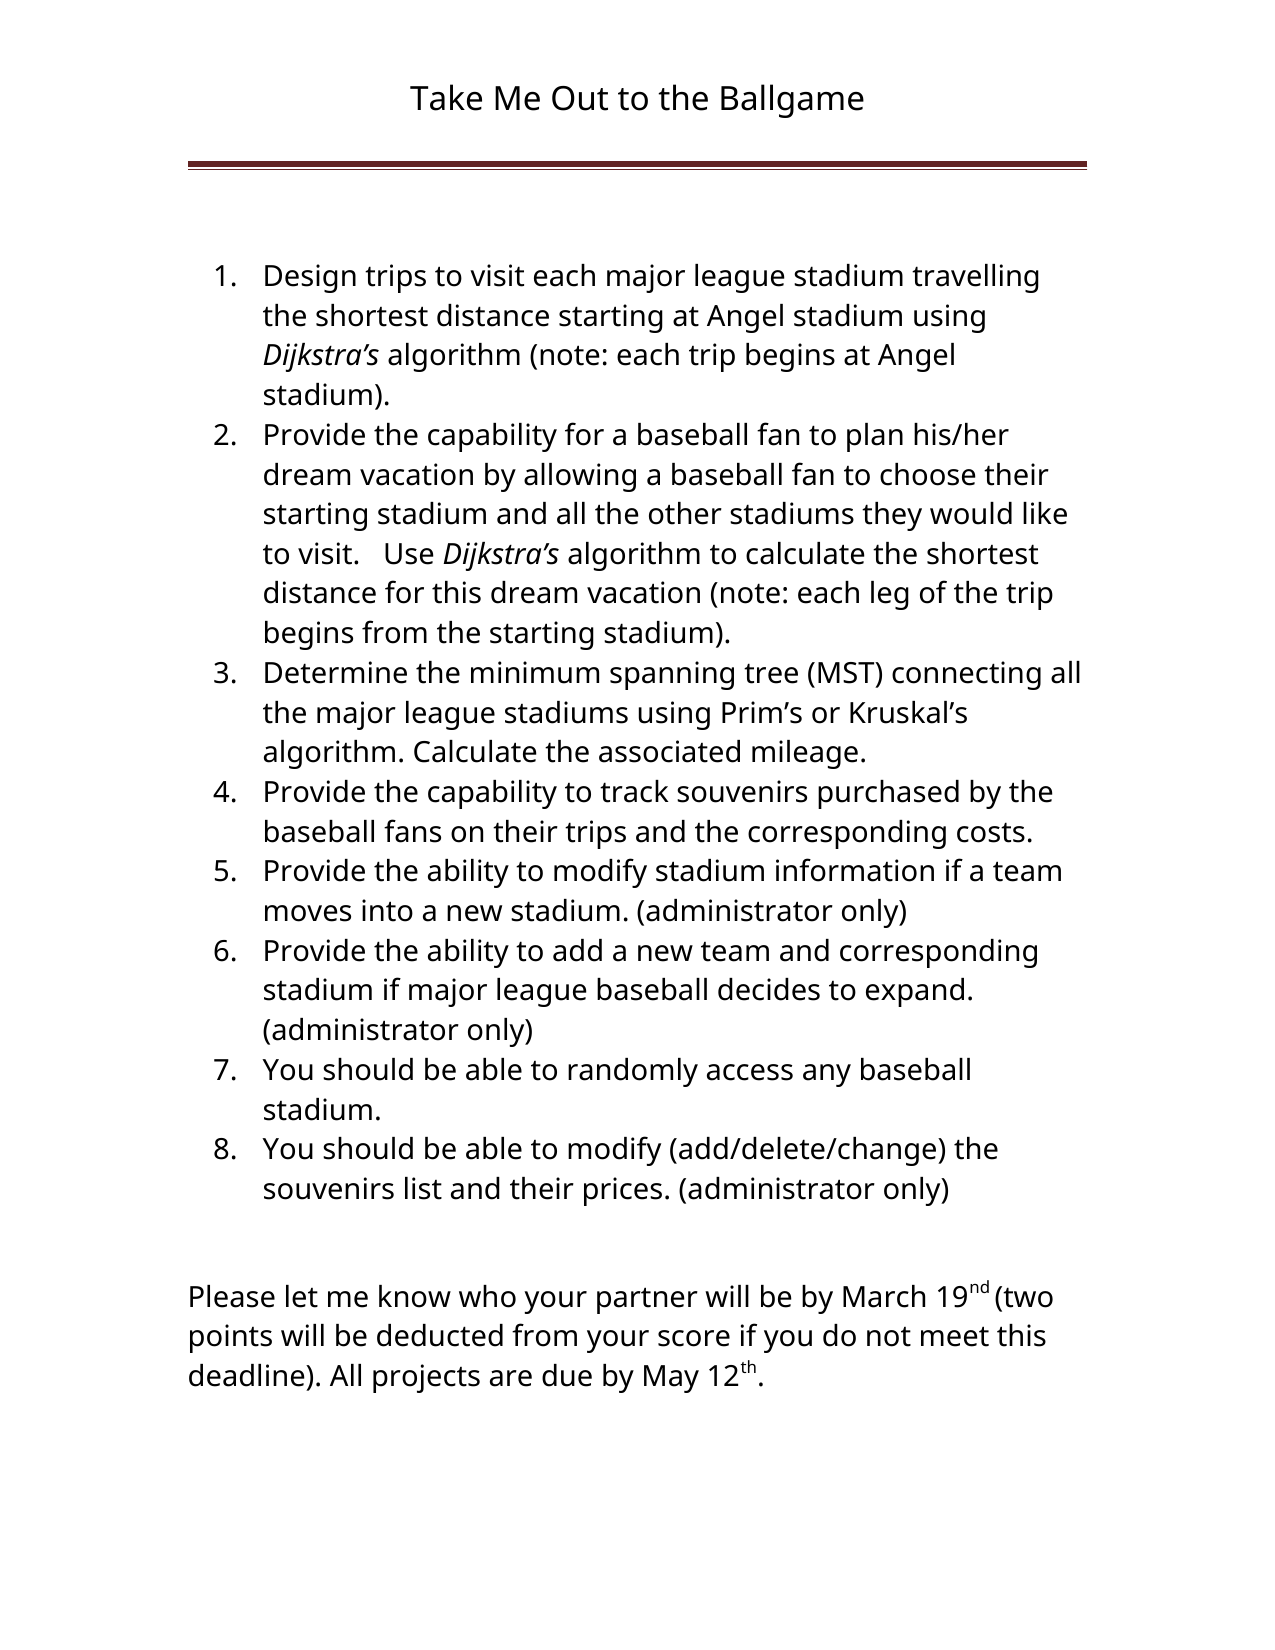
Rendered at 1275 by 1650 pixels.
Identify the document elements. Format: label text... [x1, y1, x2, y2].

list Provide the ability to add a new team and corresponding stadium if major league baseball decides to expand. (administrator only) [225, 930, 1087, 1049]
list Determine the minimum spanning tree (MST) connecting all the major league stadiums using Prim’s or Kruskal’s algorithm. Calculate the associated mileage. [225, 652, 1087, 771]
list You should be able to modify (add/delete/change) the souvenirs list and their prices. (administrator only) [225, 1128, 1087, 1208]
list Provide the capability to track souvenirs purchased by the baseball fans on their trips and the corresponding costs. [225, 771, 1087, 851]
list Provide the capability for a baseball fan to plan his/her dream vacation by allowing a baseball fan to choose their starting stadium and all the other stadiums they would like to visit. Use Dijkstra’s algorithm to calculate the shortest distance for this dream vacation (note: each leg of the trip begins from the starting stadium). [225, 414, 1087, 652]
list Provide the ability to modify stadium information if a team moves into a new stadium. (administrator only) [225, 851, 1087, 930]
list Design trips to visit each major league stadium travelling the shortest distance starting at Angel stadium using Dijkstra’s algorithm (note: each trip begins at Angel stadium). [225, 255, 1087, 414]
text Please let me know who your partner will be by March 19nd (two points will be deducted from your score if you do not meet this deadline). All projects are due by May 12th. [187, 1276, 1087, 1395]
list You should be able to randomly access any baseball stadium. [225, 1049, 1087, 1128]
